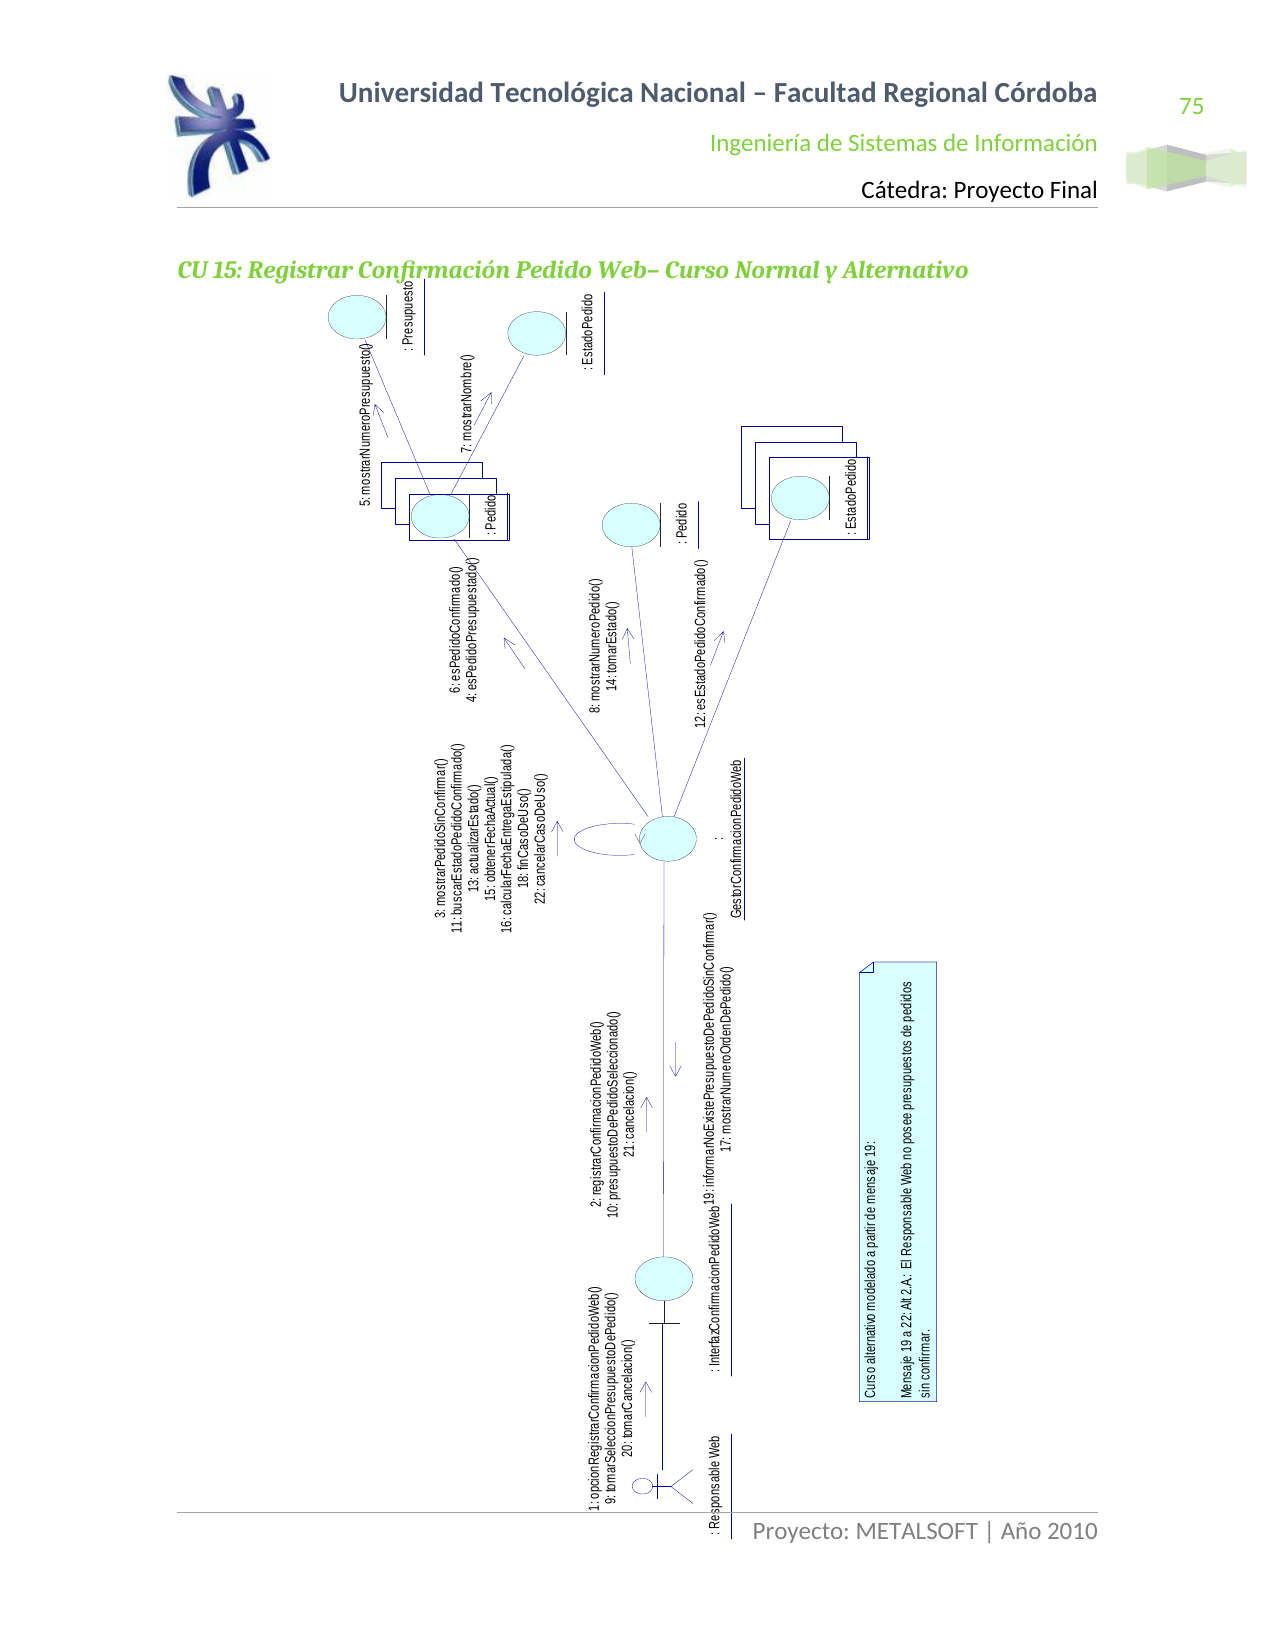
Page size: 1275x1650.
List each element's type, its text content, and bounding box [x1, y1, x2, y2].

text CU 15: Registrar Confirmación Pedido Web– Curso Normal y Alternativo [177, 256, 1098, 284]
picture [167, 74, 272, 199]
